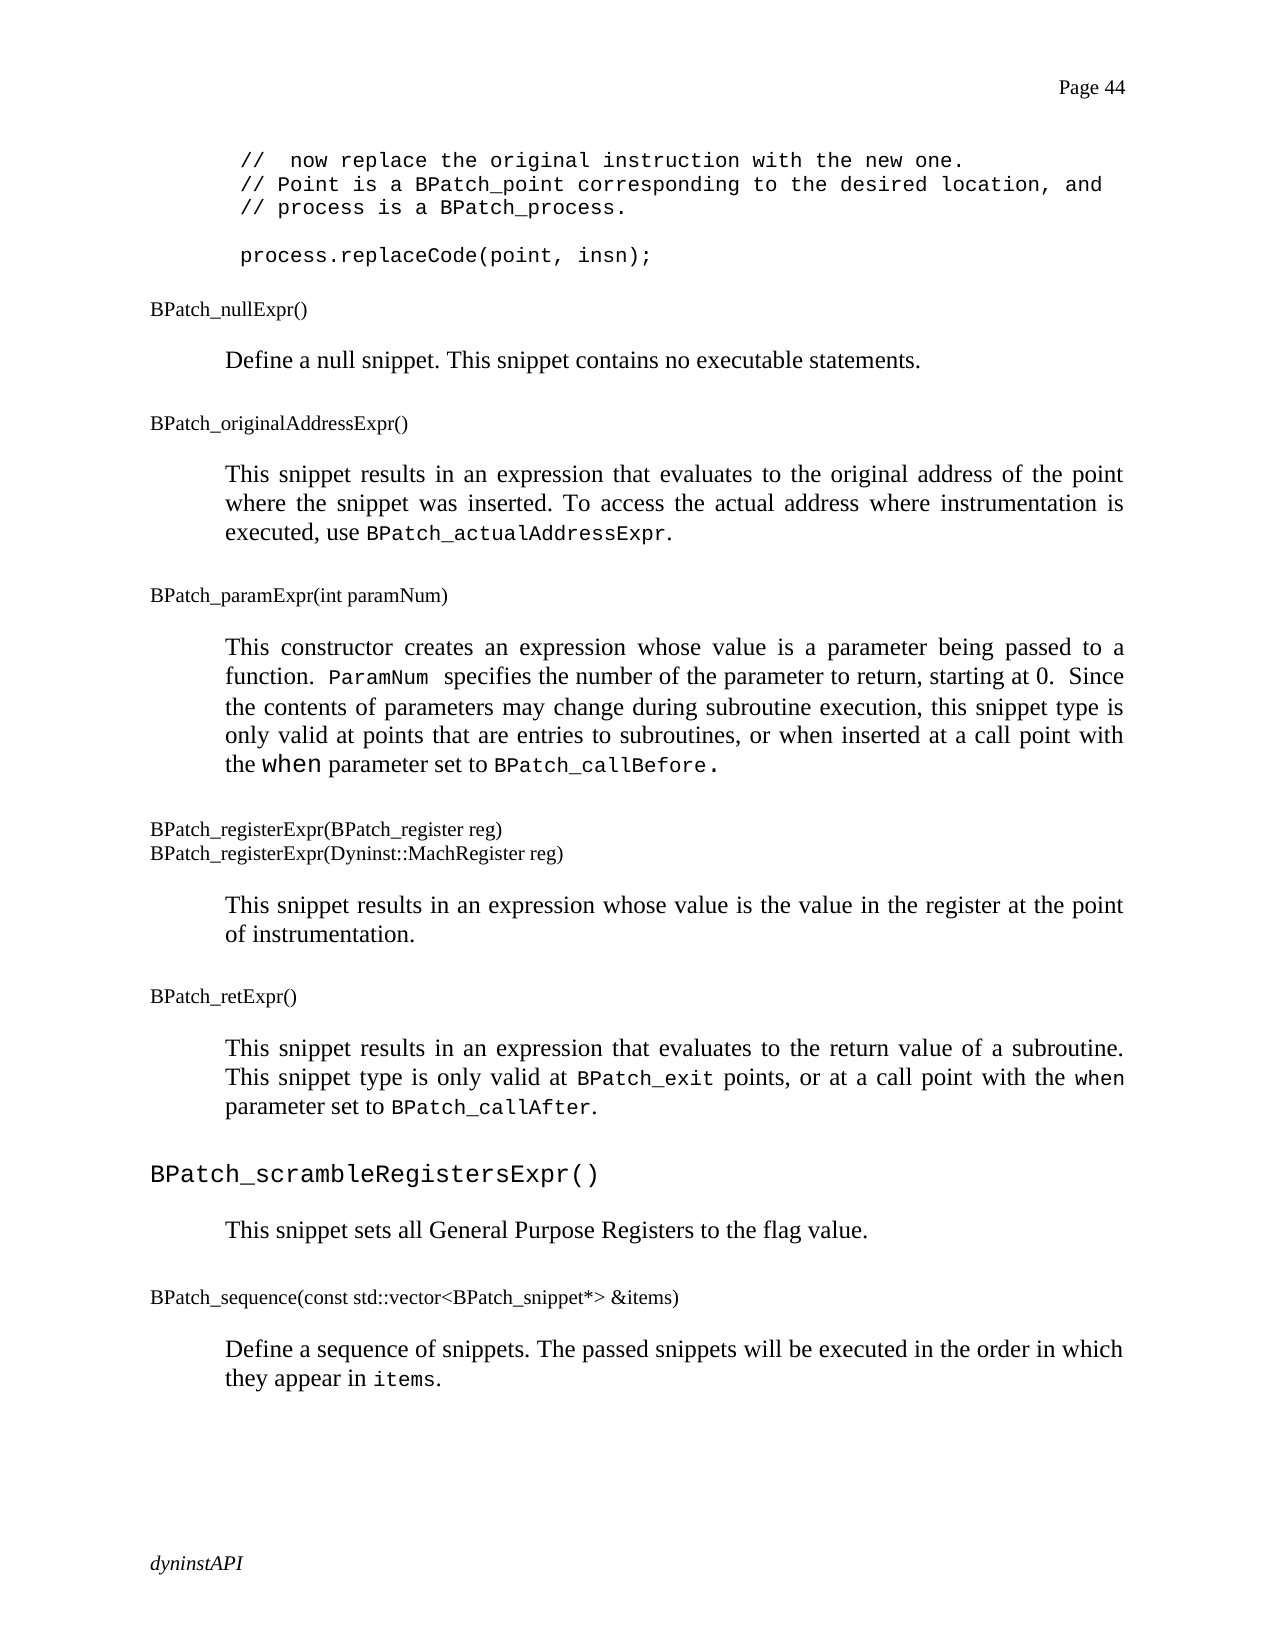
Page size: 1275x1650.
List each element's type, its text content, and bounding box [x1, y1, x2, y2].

list Define a null snippet. This snippet contains no executable statements. [225, 346, 1125, 374]
list This snippet results in an expression that evaluates to the return value of a subroutine. This snippet type is only valid at BPatch_exit points, or at a call point with the when parameter set to BPatch_callAfter. [225, 1033, 1125, 1121]
list This snippet results in an expression whose value is the value in the register at the point of instrumentation. [225, 890, 1125, 947]
text BPatch_registerExpr(BPatch_register reg) [150, 817, 1125, 841]
text // process is a BPatch_process. [240, 197, 1125, 221]
text BPatch_scrambleRegistersExpr() [150, 1162, 1125, 1190]
text BPatch_retExpr() [150, 984, 1125, 1008]
text BPatch_sequence(const std::vector<BPatch_snippet*> &items) [150, 1285, 1125, 1309]
text BPatch_registerExpr(Dyninst::MachRegister reg) [150, 841, 1125, 865]
text // now replace the original instruction with the new one. [240, 150, 1125, 174]
list This constructor creates an expression whose value is a parameter being passed to a function. ParamNum specifies the number of the parameter to return, starting at 0. Since the contents of parameters may change during subroutine execution, this snippet type is only valid at points that are entries to subroutines, or when inserted at a call point with the when parameter set to BPatch_callBefore. [225, 632, 1125, 780]
text BPatch_originalAddressExpr() [150, 411, 1125, 434]
text BPatch_paramExpr(int paramNum) [150, 583, 1125, 607]
text // Point is a BPatch_point corresponding to the desired location, and [240, 174, 1125, 197]
list This snippet results in an expression that evaluates to the original address of the point where the snippet was inserted. To access the actual address where instrumentation is executed, use BPatch_actualAddressExpr. [225, 459, 1125, 547]
list Define a sequence of snippets. The passed snippets will be executed in the order in which they appear in items. [225, 1334, 1125, 1392]
text BPatch_nullExpr() [150, 297, 1125, 321]
list This snippet sets all General Purpose Registers to the flag value. [225, 1215, 1125, 1244]
text process.replaceCode(point, insn); [240, 244, 1125, 268]
